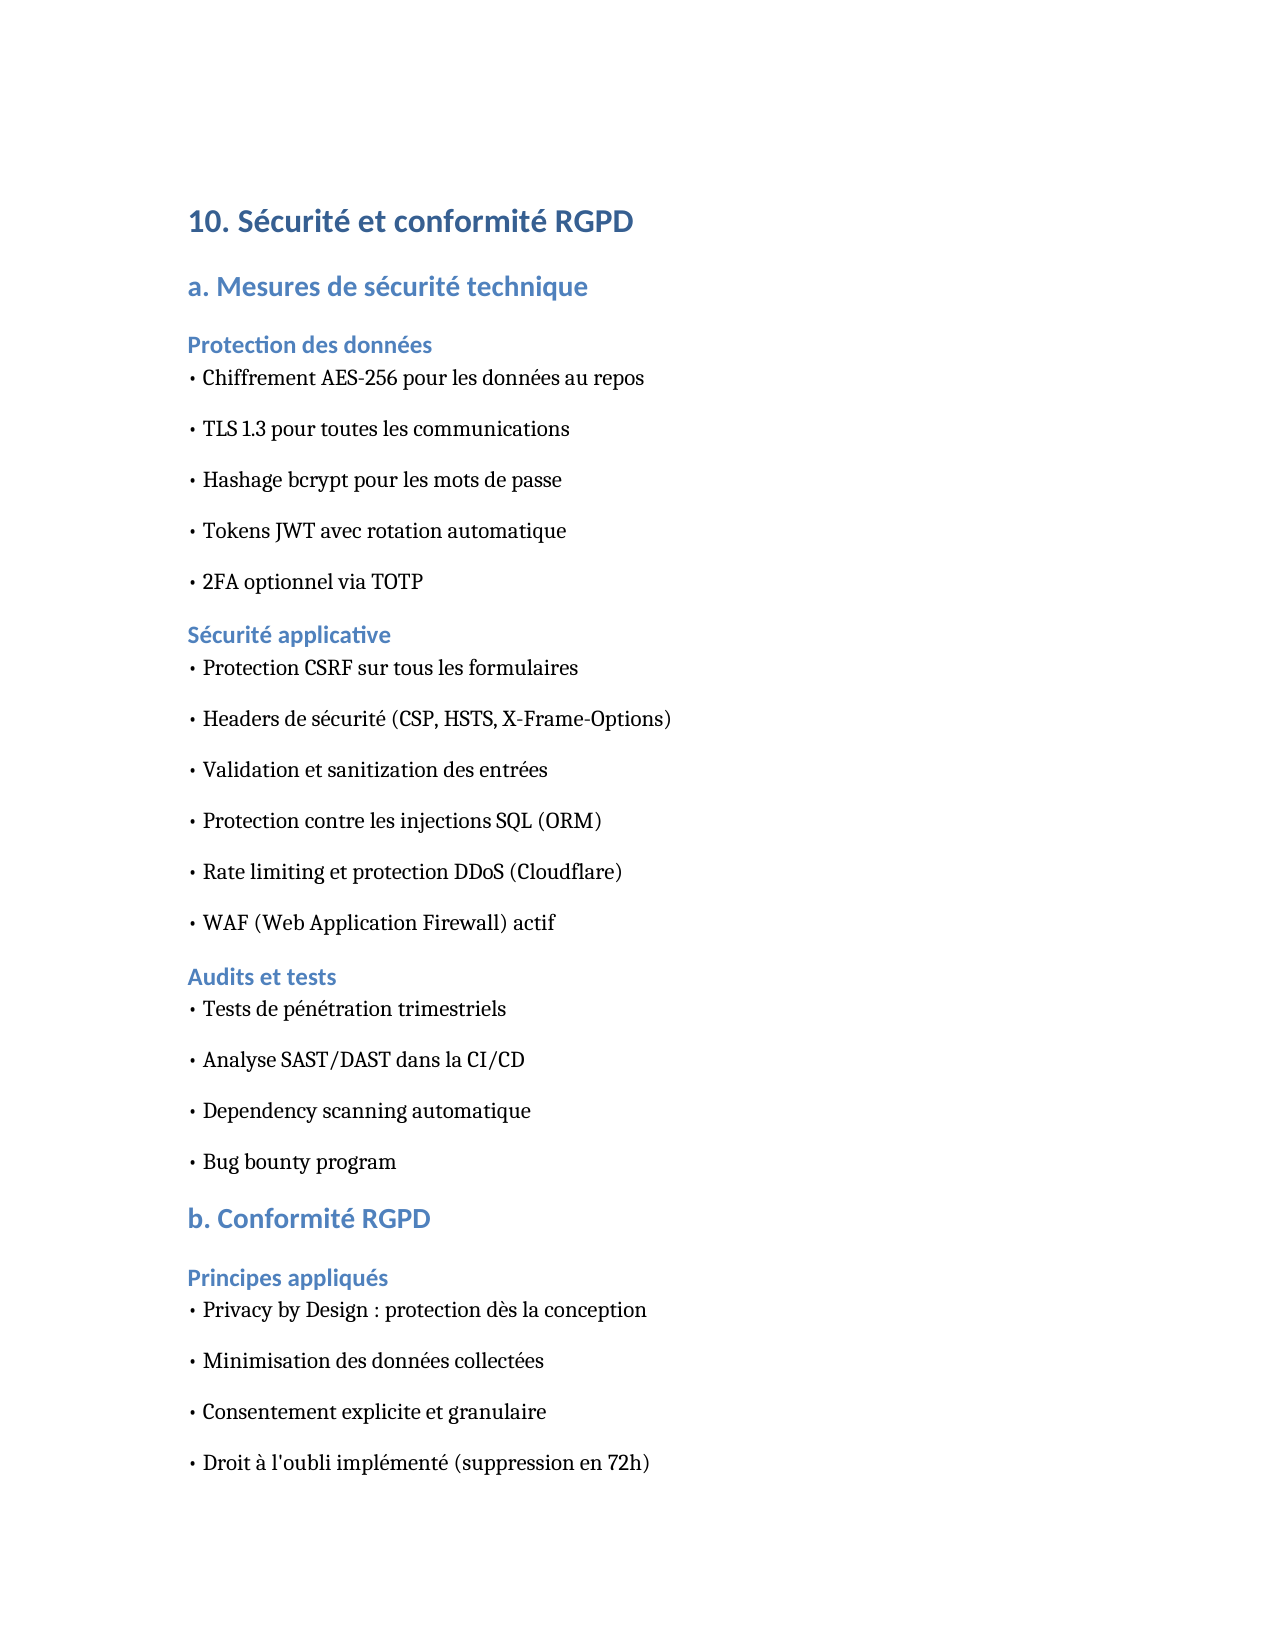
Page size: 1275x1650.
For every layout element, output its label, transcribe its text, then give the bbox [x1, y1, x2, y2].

text • Droit à l'oubli implémenté (suppression en 72h) [187, 1450, 1087, 1476]
text • Tokens JWT avec rotation automatique [187, 517, 1087, 544]
text • Analyse SAST/DAST dans la CI/CD [187, 1047, 1087, 1073]
text • Protection contre les injections SQL (ORM) [187, 808, 1087, 834]
text • Consentement explicite et granulaire [187, 1399, 1087, 1425]
text • 2FA optionnel via TOTP [187, 568, 1087, 595]
subtitle a. Mesures de sécurité technique [187, 268, 1087, 303]
text • Minimisation des données collectées [187, 1348, 1087, 1374]
text • WAF (Web Application Firewall) actif [187, 910, 1087, 936]
subtitle Protection des données [187, 329, 1087, 360]
text • TLS 1.3 pour toutes les communications [187, 415, 1087, 442]
subtitle Principes appliqués [187, 1262, 1087, 1292]
text • Chiffrement AES-256 pour les données au repos [187, 364, 1087, 391]
text • Protection CSRF sur tous les formulaires [187, 654, 1087, 681]
text • Dependency scanning automatique [187, 1098, 1087, 1124]
text • Hashage bcrypt pour les mots de passe [187, 466, 1087, 493]
text • Tests de pénétration trimestriels [187, 996, 1087, 1022]
text • Headers de sécurité (CSP, HSTS, X-Frame-Options) [187, 706, 1087, 732]
text • Validation et sanitization des entrées [187, 757, 1087, 783]
text • Bug bounty program [187, 1149, 1087, 1175]
subtitle Audits et tests [187, 961, 1087, 991]
text • Rate limiting et protection DDoS (Cloudflare) [187, 859, 1087, 885]
text • Privacy by Design : protection dès la conception [187, 1297, 1087, 1323]
subtitle Sécurité applicative [187, 619, 1087, 650]
subtitle 10. Sécurité et conformité RGPD [187, 200, 1087, 241]
subtitle b. Conformité RGPD [187, 1200, 1087, 1236]
